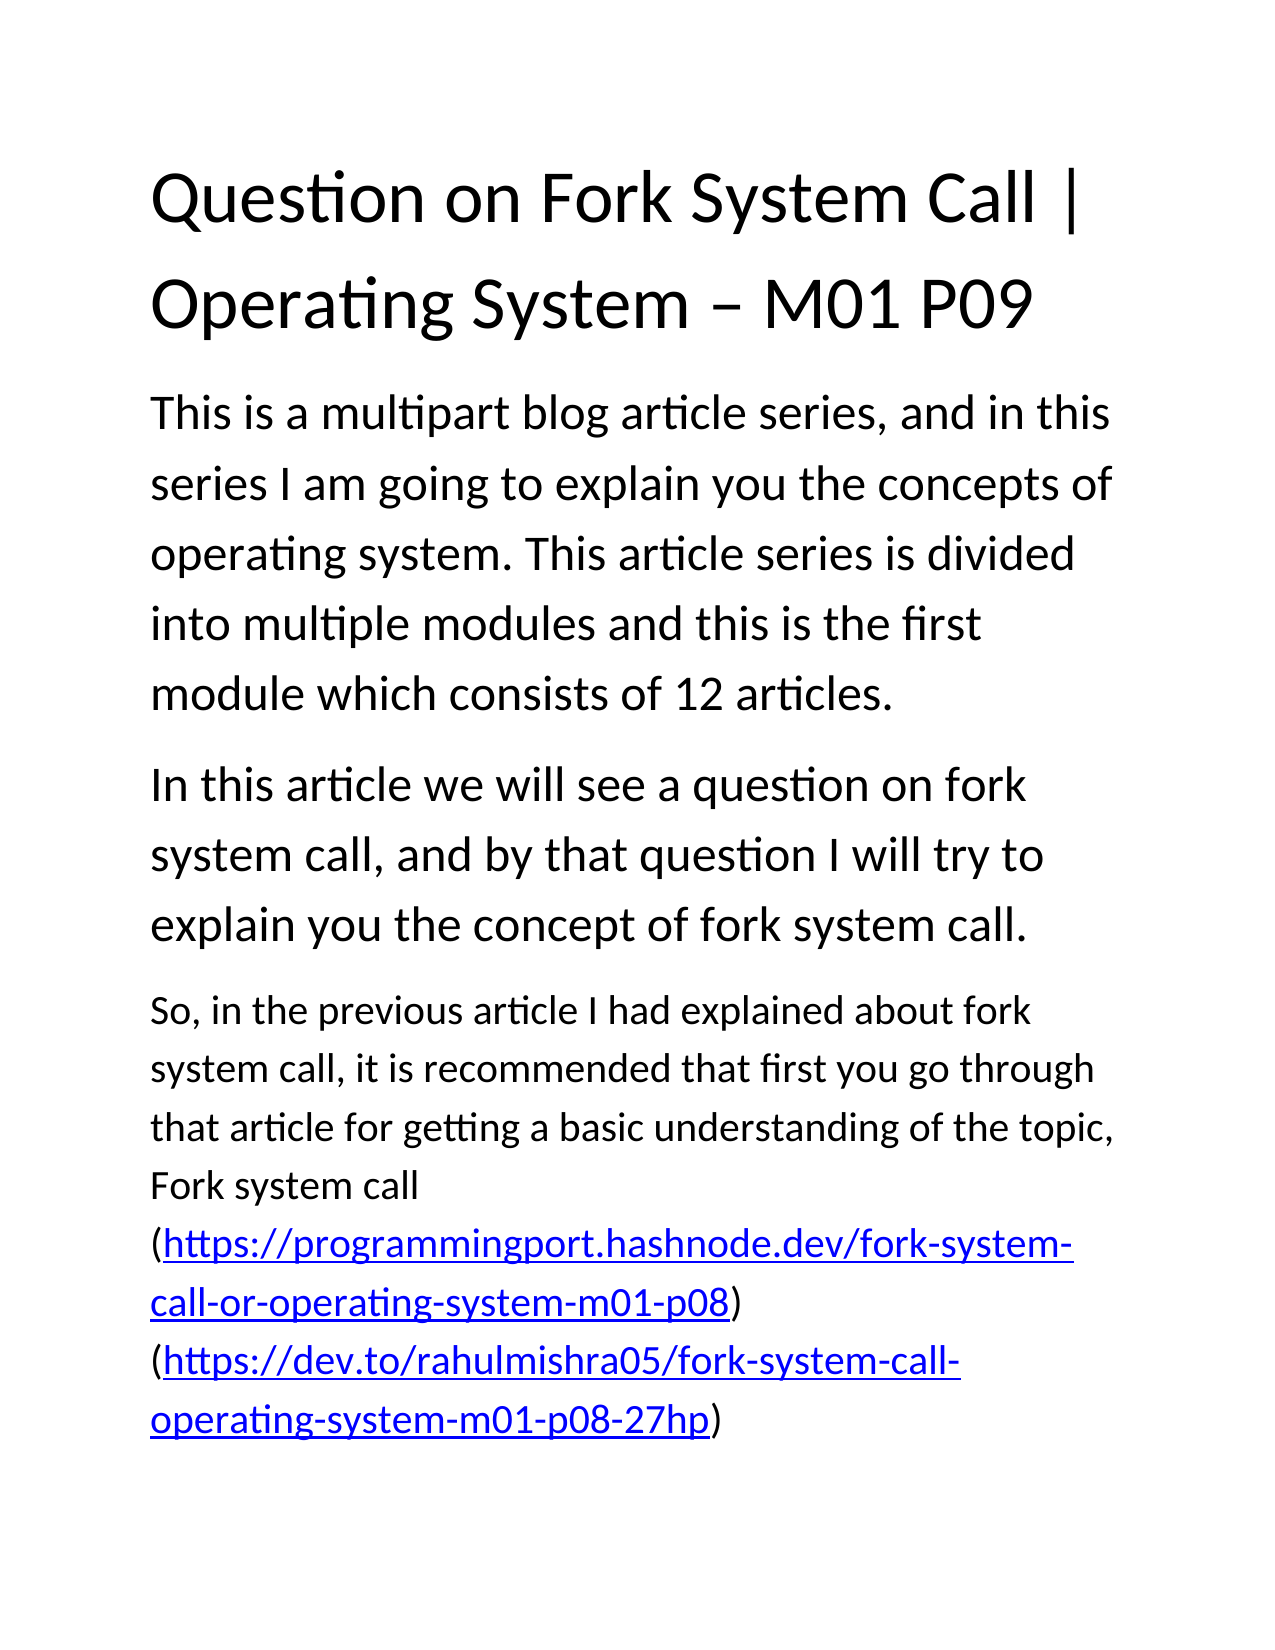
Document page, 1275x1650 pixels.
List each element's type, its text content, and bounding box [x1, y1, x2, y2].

text In this article we will see a question on fork system call, and by that question I will try to explain you the concept of fork system call. [150, 753, 1125, 954]
text This is a multipart blog article series, and in this series I am going to explain you the concepts of operating system. This article series is divided into multiple modules and this is the first module which consists of 12 articles. [150, 381, 1125, 723]
text Question on Fork System Call | Operating System – M01 P09 [150, 150, 1125, 347]
text So, in the previous article I had explained about fork system call, it is recommended that first you go through that article for getting a basic understanding of the topic, Fork system call (https://programmingport.hashnode.dev/fork-system-call-or-operating-system-m01-p08) (https://dev.to/rahulmishra05/fork-system-call-operating-system-m01-p08-27hp) [150, 984, 1125, 1444]
